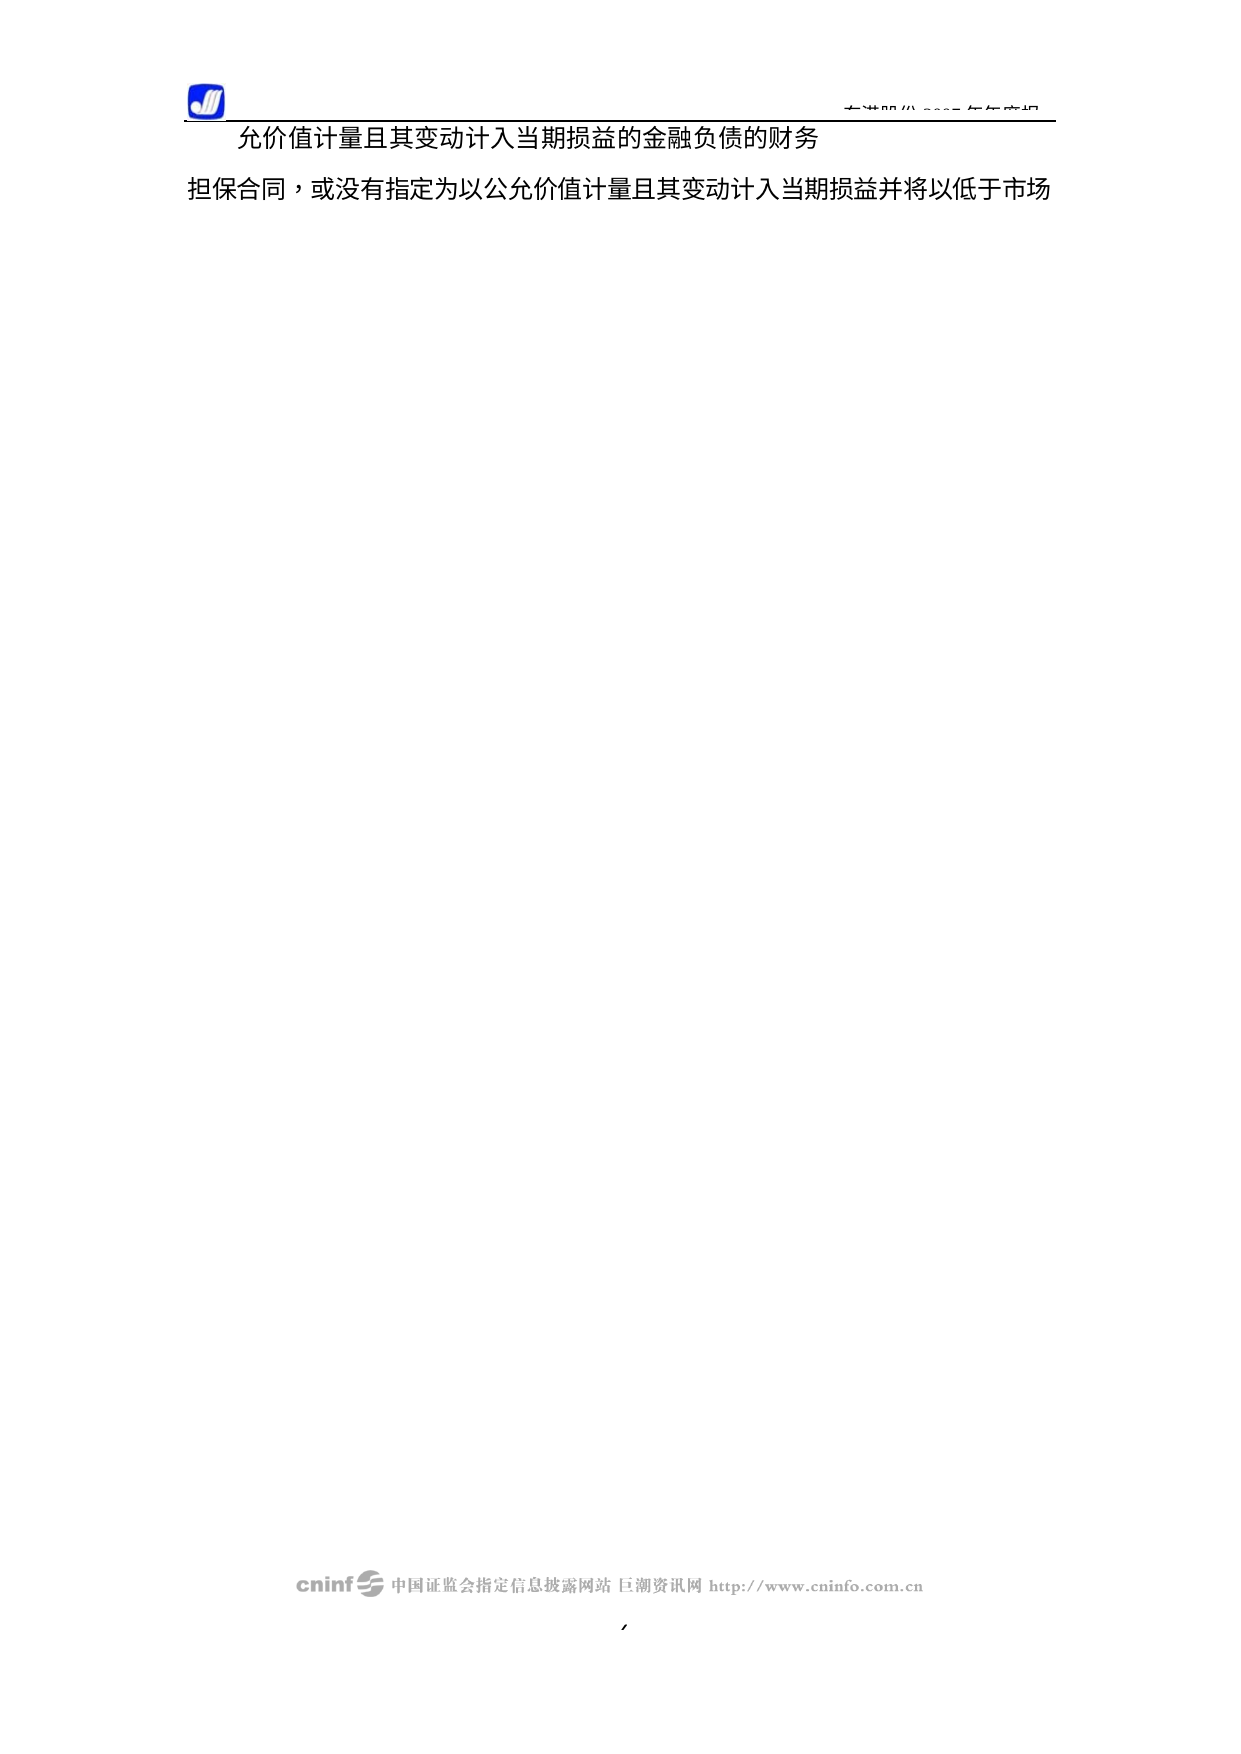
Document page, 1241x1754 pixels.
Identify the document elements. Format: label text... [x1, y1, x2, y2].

text 担保合同，或没有指定为以公允价值计量且其变动计入当期损益并将以低于市场 [187, 172, 1073, 206]
text 过交付该权益工具结算的衍生金融负债，按照成本计量。 B.不属于指定为以公允价值计量且其变动计入当期损益的金融负债的财务 [187, 121, 1064, 155]
picture [187, 83, 226, 121]
picture [188, 1554, 1053, 1612]
